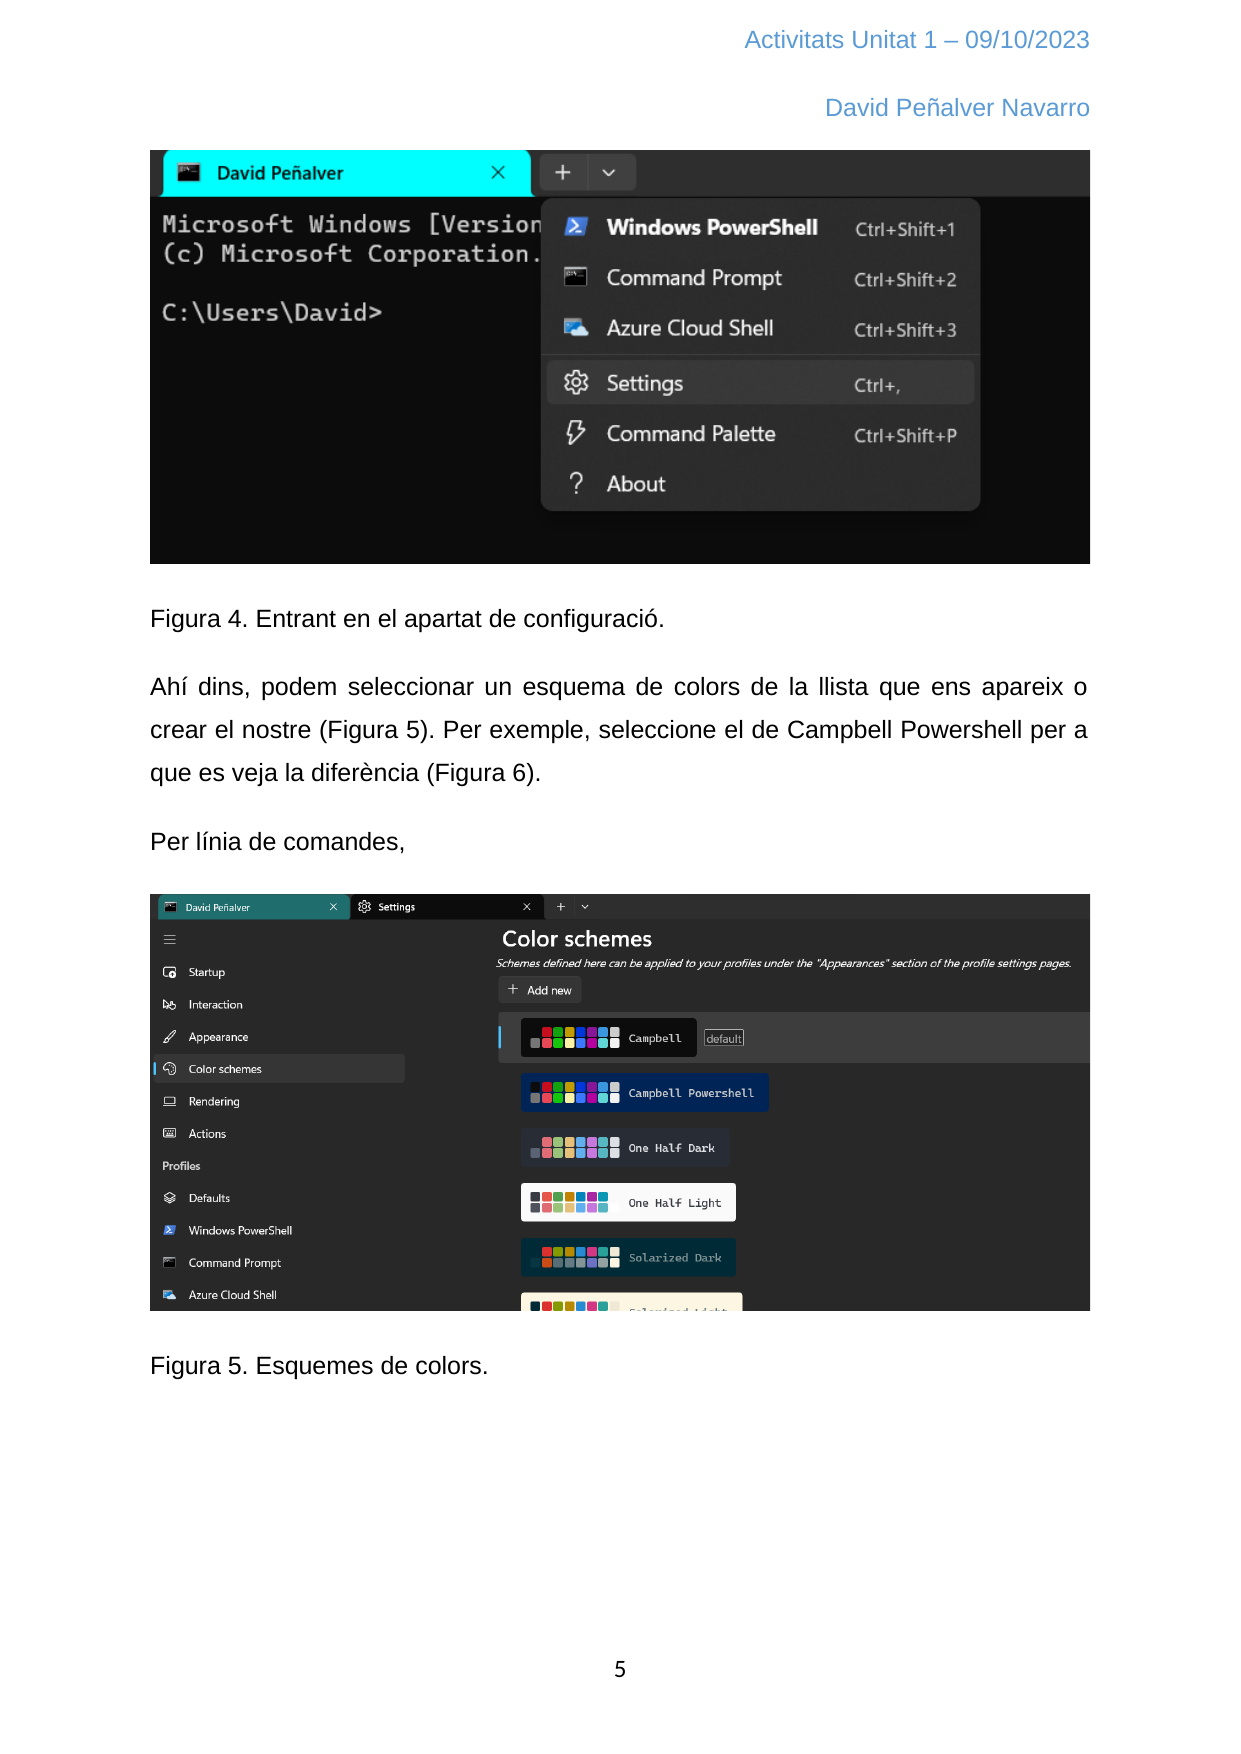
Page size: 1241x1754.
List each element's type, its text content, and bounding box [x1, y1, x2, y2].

text Per línia de comandes, [150, 826, 1090, 855]
text Figura 5. Esquemes de colors. [150, 1351, 1090, 1379]
text Figura 4. Entrant en el apartat de configuració. [150, 604, 1090, 633]
text Ahí dins, podem seleccionar un esquema de colors de la llista que ens apareix o crear el nostre (Figura 5). Per exemple, seleccione el de Campbell Powershell per a que es veja la diferència (Figura 6). [150, 672, 1090, 787]
picture [150, 150, 1091, 564]
picture [150, 894, 1091, 1311]
